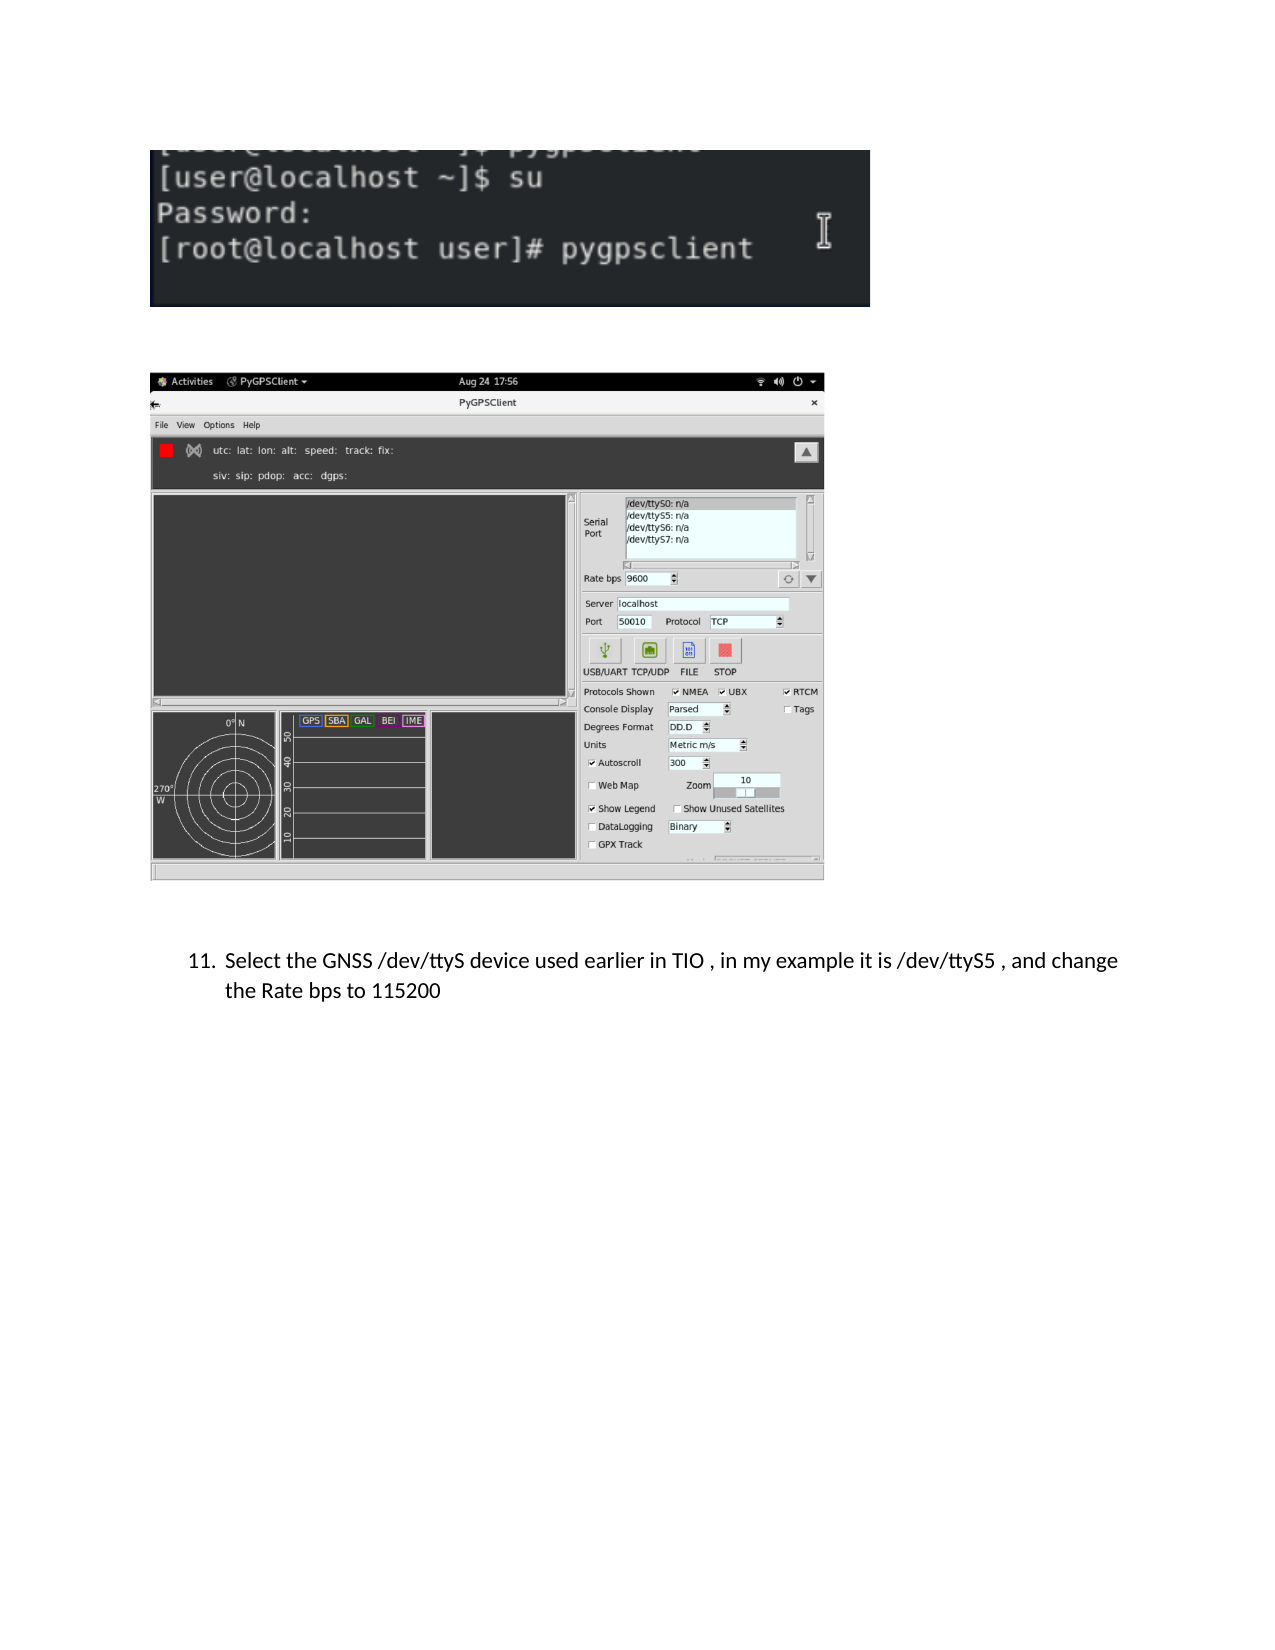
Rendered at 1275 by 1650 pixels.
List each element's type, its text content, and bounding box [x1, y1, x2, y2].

picture [150, 372, 825, 881]
list Select the GNSS /dev/ttyS device used earlier in TIO , in my example it is /dev/ttyS5 , and change the Rate bps to 115200 [187, 946, 1125, 1004]
picture [150, 150, 871, 307]
